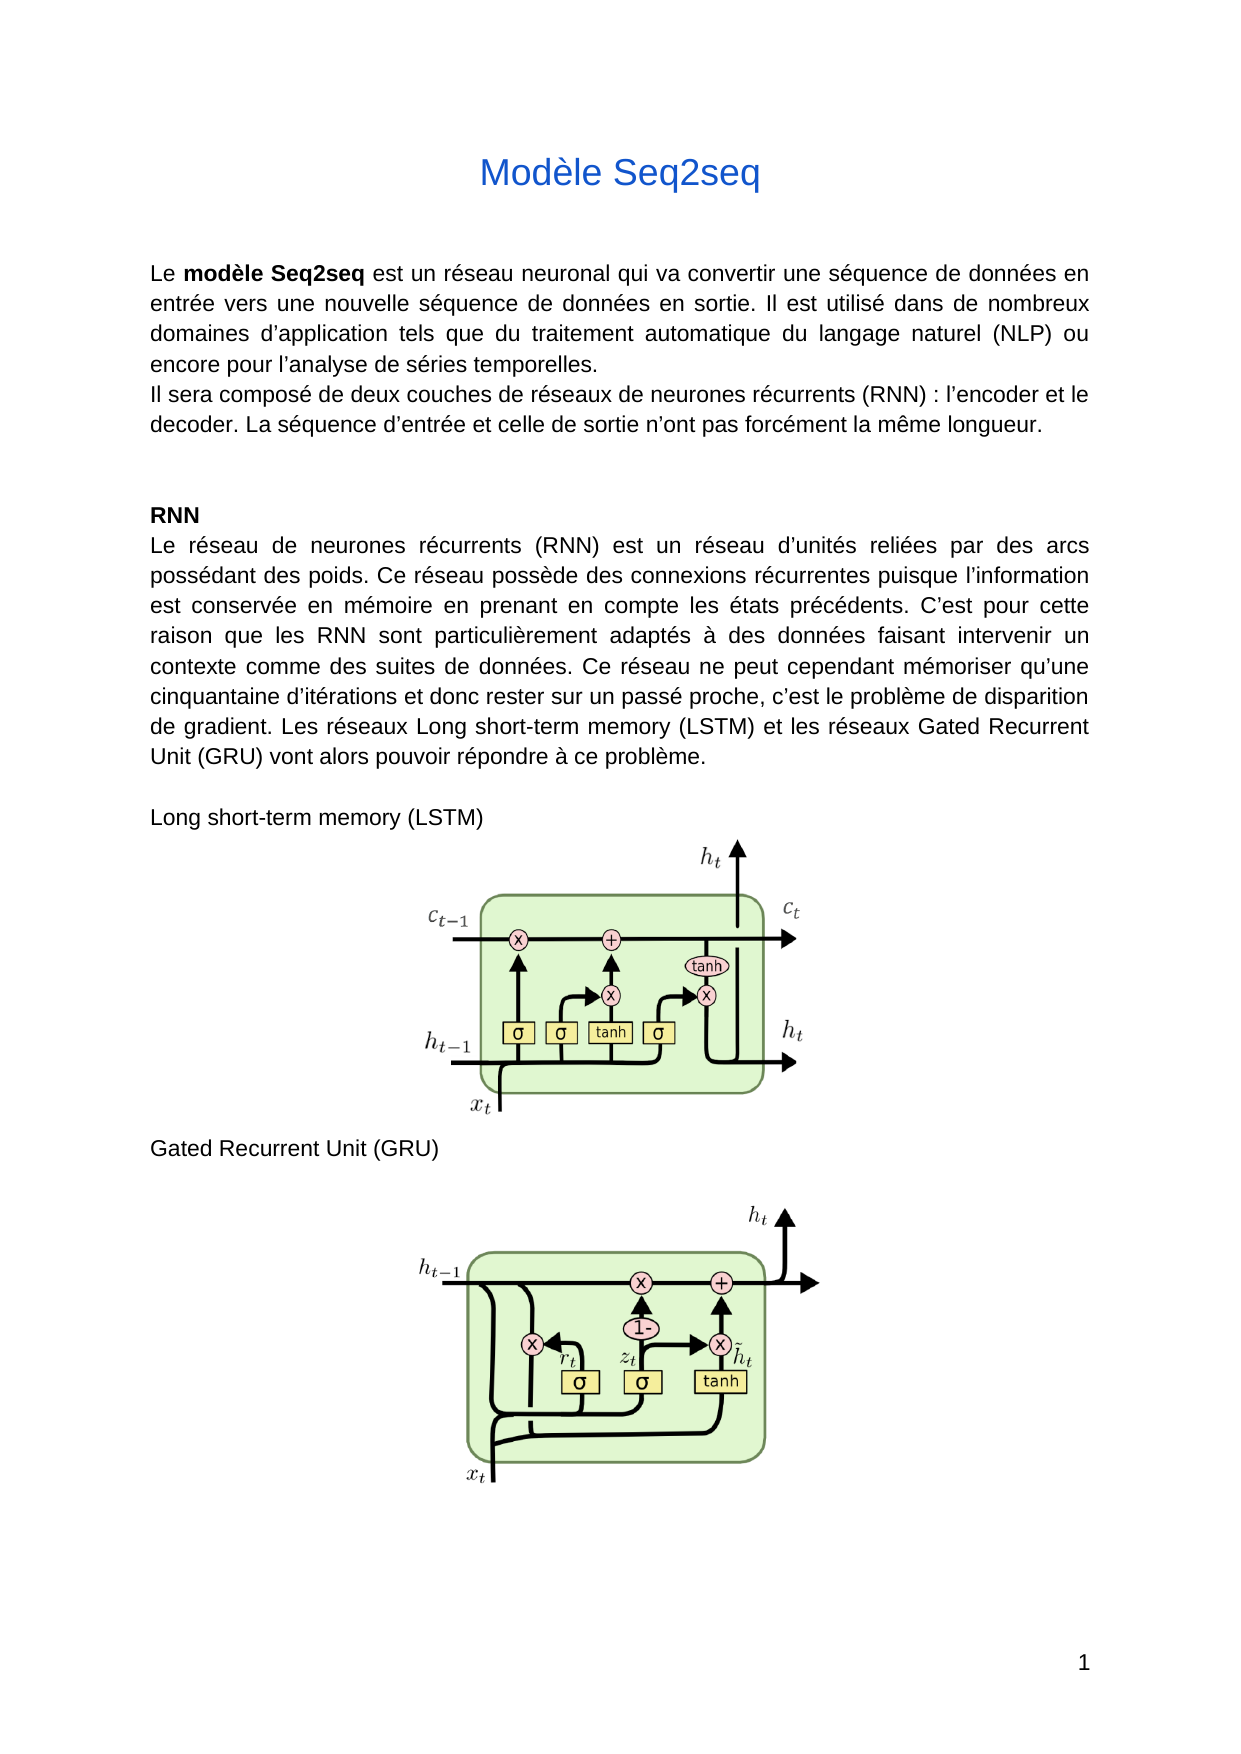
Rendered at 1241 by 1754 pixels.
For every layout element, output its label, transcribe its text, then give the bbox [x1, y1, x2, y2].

text Long short-term memory (LSTM) [150, 804, 1090, 830]
text Modèle Seq2seq [150, 150, 1090, 193]
text Le réseau de neurones récurrents (RNN) est un réseau d’unités reliées par des arcs possédant des poids. Ce réseau possède des connexions récurrentes puisque l’information est conservée en mémoire en prenant en compte les états précédents. C’est pour cette raison que les RNN sont particulièrement adaptés à des données faisant intervenir un contexte comme des suites de données. Ce réseau ne peut cependant mémoriser qu’une cinquantaine d’itérations et donc rester sur un passé proche, c’est le problème de disparition de gradient. Les réseaux Long short-term memory (LSTM) et les réseaux Gated Recurrent Unit (GRU) vont alors pouvoir répondre à ce problème. [150, 532, 1090, 770]
text RNN [150, 502, 1090, 528]
text Le modèle Seq2seq est un réseau neuronal qui va convertir une séquence de données en entrée vers une nouvelle séquence de données en sortie. Il est utilisé dans de nombreux domaines d’application tels que du traitement automatique du langage naturel (NLP) ou encore pour l’analyse de séries temporelles. [150, 260, 1090, 377]
picture [401, 833, 839, 1132]
text Gated Recurrent Unit (GRU) [150, 1135, 1090, 1162]
picture [406, 1195, 834, 1492]
text Il sera composé de deux couches de réseaux de neurones récurrents (RNN) : l’encoder et le decoder. La séquence d’entrée et celle de sortie n’ont pas forcément la même longueur. [150, 381, 1090, 437]
